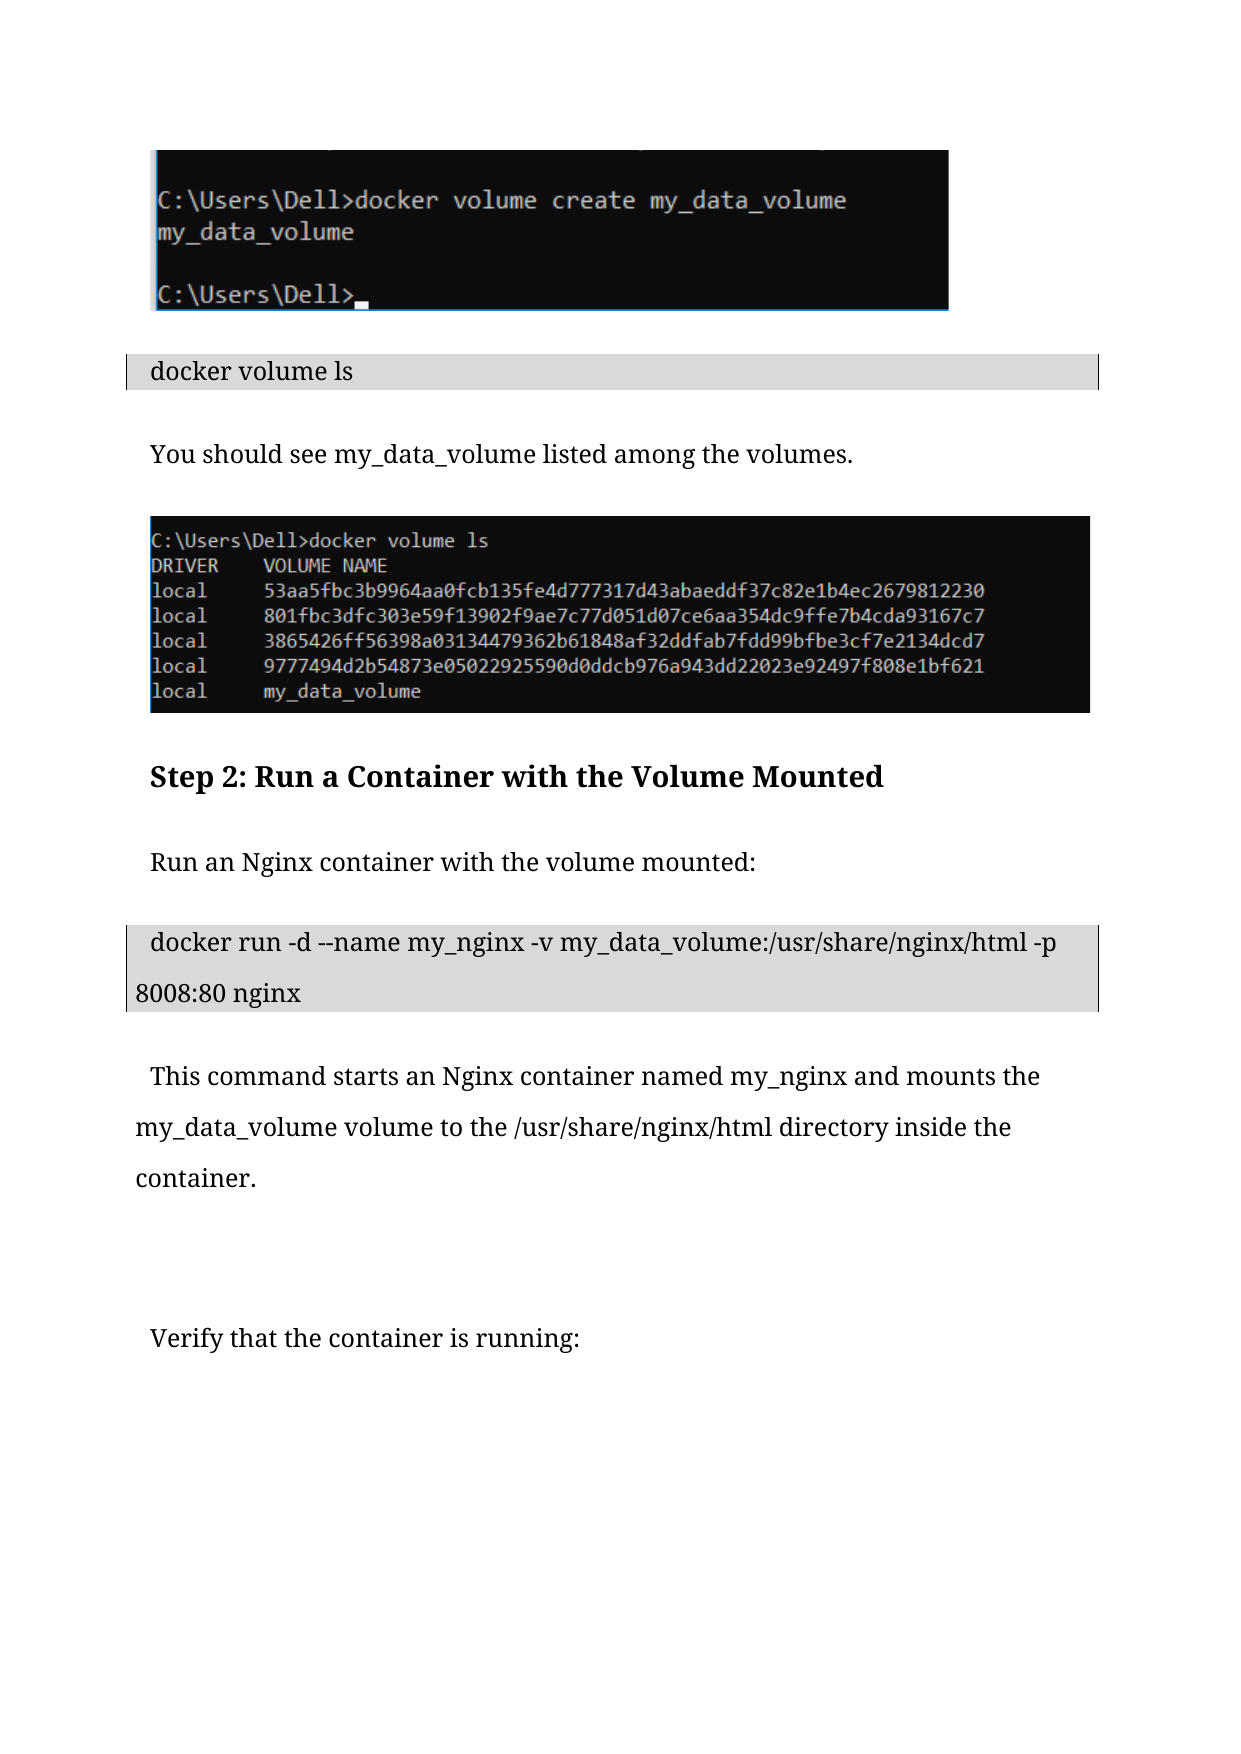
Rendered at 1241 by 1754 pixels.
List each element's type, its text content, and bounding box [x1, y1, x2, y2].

text You should see my_data_volume listed among the volumes. [135, 436, 1090, 470]
text Run an Nginx container with the volume mounted: [135, 844, 1090, 879]
text docker volume ls [127, 354, 1098, 390]
picture [150, 516, 1091, 713]
picture [150, 150, 949, 311]
text docker run -d --name my_nginx -v my_data_volume:/usr/share/nginx/html -p 8008:80 nginx [127, 925, 1098, 1012]
text Step 2: Run a Container with the Volume Mounted [135, 756, 1090, 796]
text This command starts an Nginx container named my_nginx and mounts the my_data_volume volume to the /usr/share/nginx/html directory inside the container. [135, 1058, 1090, 1194]
text Verify that the container is running: [135, 1321, 1090, 1355]
